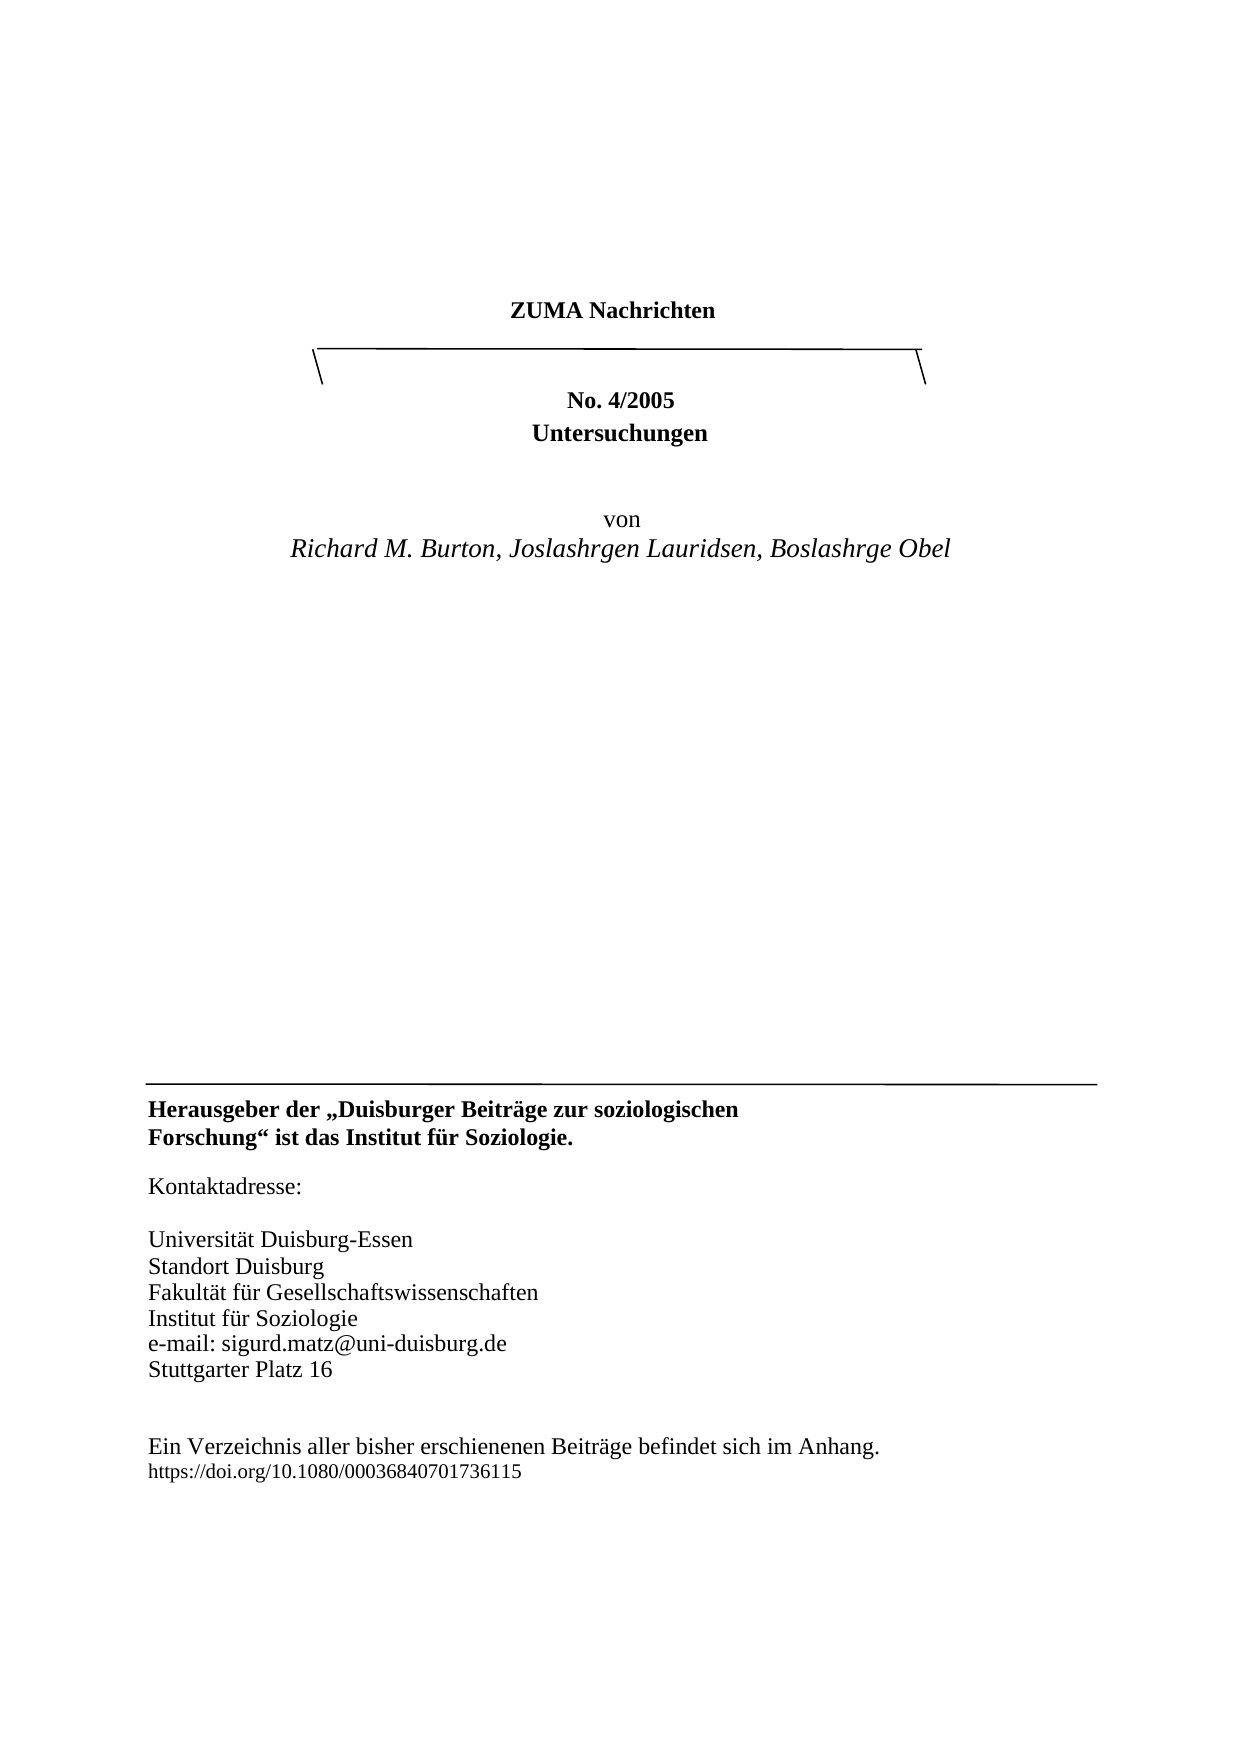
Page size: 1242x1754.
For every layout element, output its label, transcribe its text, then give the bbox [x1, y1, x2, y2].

text Fakultät für Gesellschaftswissenschaften [148, 1280, 1092, 1306]
text Kontaktadresse: [148, 1172, 1092, 1199]
text von [148, 504, 1096, 533]
text ZUMA Nachrichten [148, 297, 1077, 324]
text Stuttgarter Platz 16 [148, 1357, 443, 1383]
text https://doi.org/10.1080/00036840701736115 [148, 1459, 1092, 1483]
text Herausgeber der „Duisburger Beiträge zur soziologischen Forschung“ ist das Institut für Soziologie. [148, 1096, 837, 1150]
text Richard M. Burton, Joslashrgen Lauridsen, Boslashrge Obel [148, 533, 1094, 564]
text Institut für Soziologie [148, 1306, 1092, 1332]
text Ein Verzeichnis aller bisher erschienenen Beiträge befindet sich im Anhang. [148, 1432, 1092, 1459]
text Standort Duisburg [148, 1253, 1092, 1280]
text No. 4/2005 [148, 386, 1094, 414]
text Universität Duisburg-Essen [148, 1225, 1092, 1253]
text e-mail: sigurd.matz@uni-duisburg.de [148, 1332, 1092, 1357]
text Untersuchungen [148, 418, 1092, 446]
